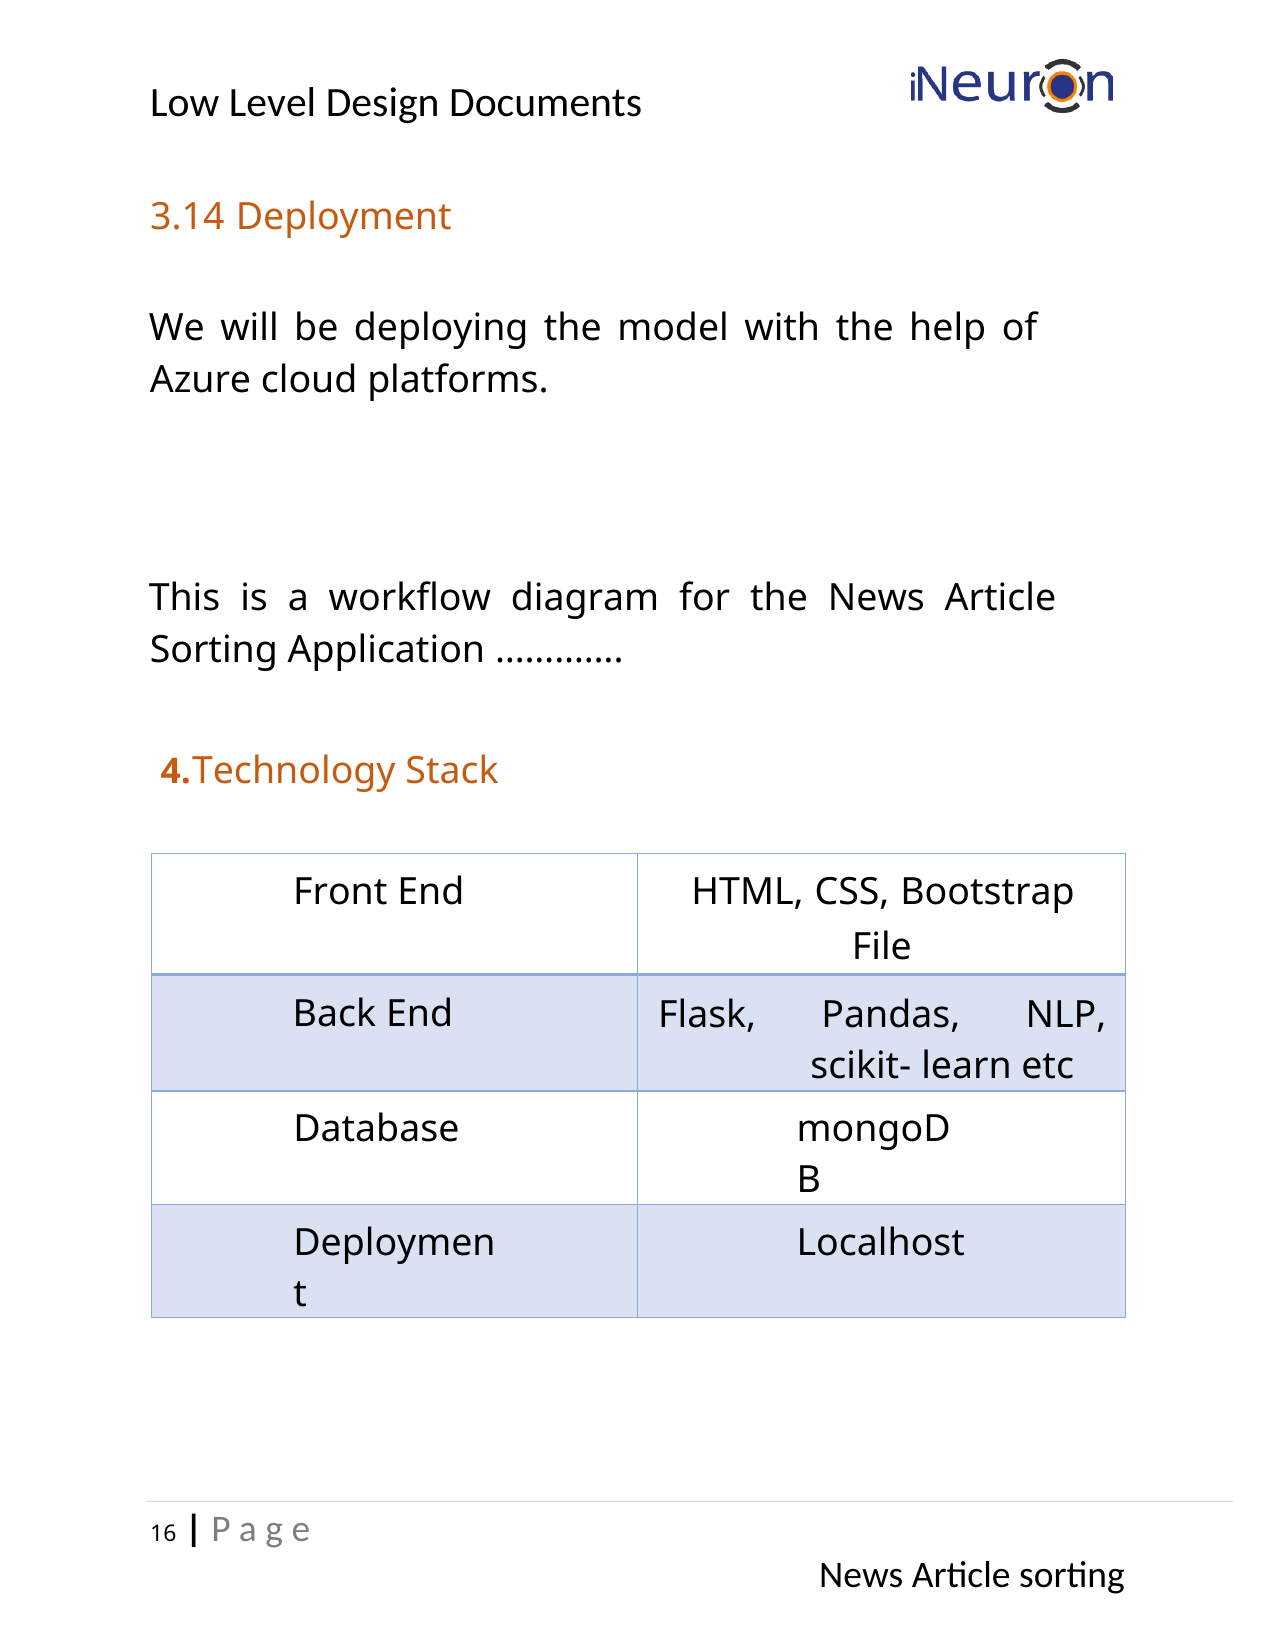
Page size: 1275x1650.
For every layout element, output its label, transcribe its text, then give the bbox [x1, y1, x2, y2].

list Technology Stack [160, 743, 1242, 794]
table_header Front End [152, 854, 637, 973]
text We will be deploying the model with the help of Azure cloud platforms. [148, 300, 1038, 403]
table_cell mongoDB [638, 1092, 1125, 1203]
table_cell Localhost [638, 1205, 1125, 1317]
table_cell Database [152, 1092, 637, 1203]
table_cell Deployment [152, 1205, 637, 1317]
table_cell Flask, Pandas, NLP, scikit- learn etc [638, 976, 1125, 1090]
list Deployment [150, 190, 1242, 241]
table_header HTML, CSS, Bootstrap File [638, 854, 1125, 973]
text This is a workflow diagram for the News Article Sorting Application …………. [148, 570, 1057, 674]
picture [911, 58, 1113, 113]
table_cell Back End [152, 976, 637, 1090]
